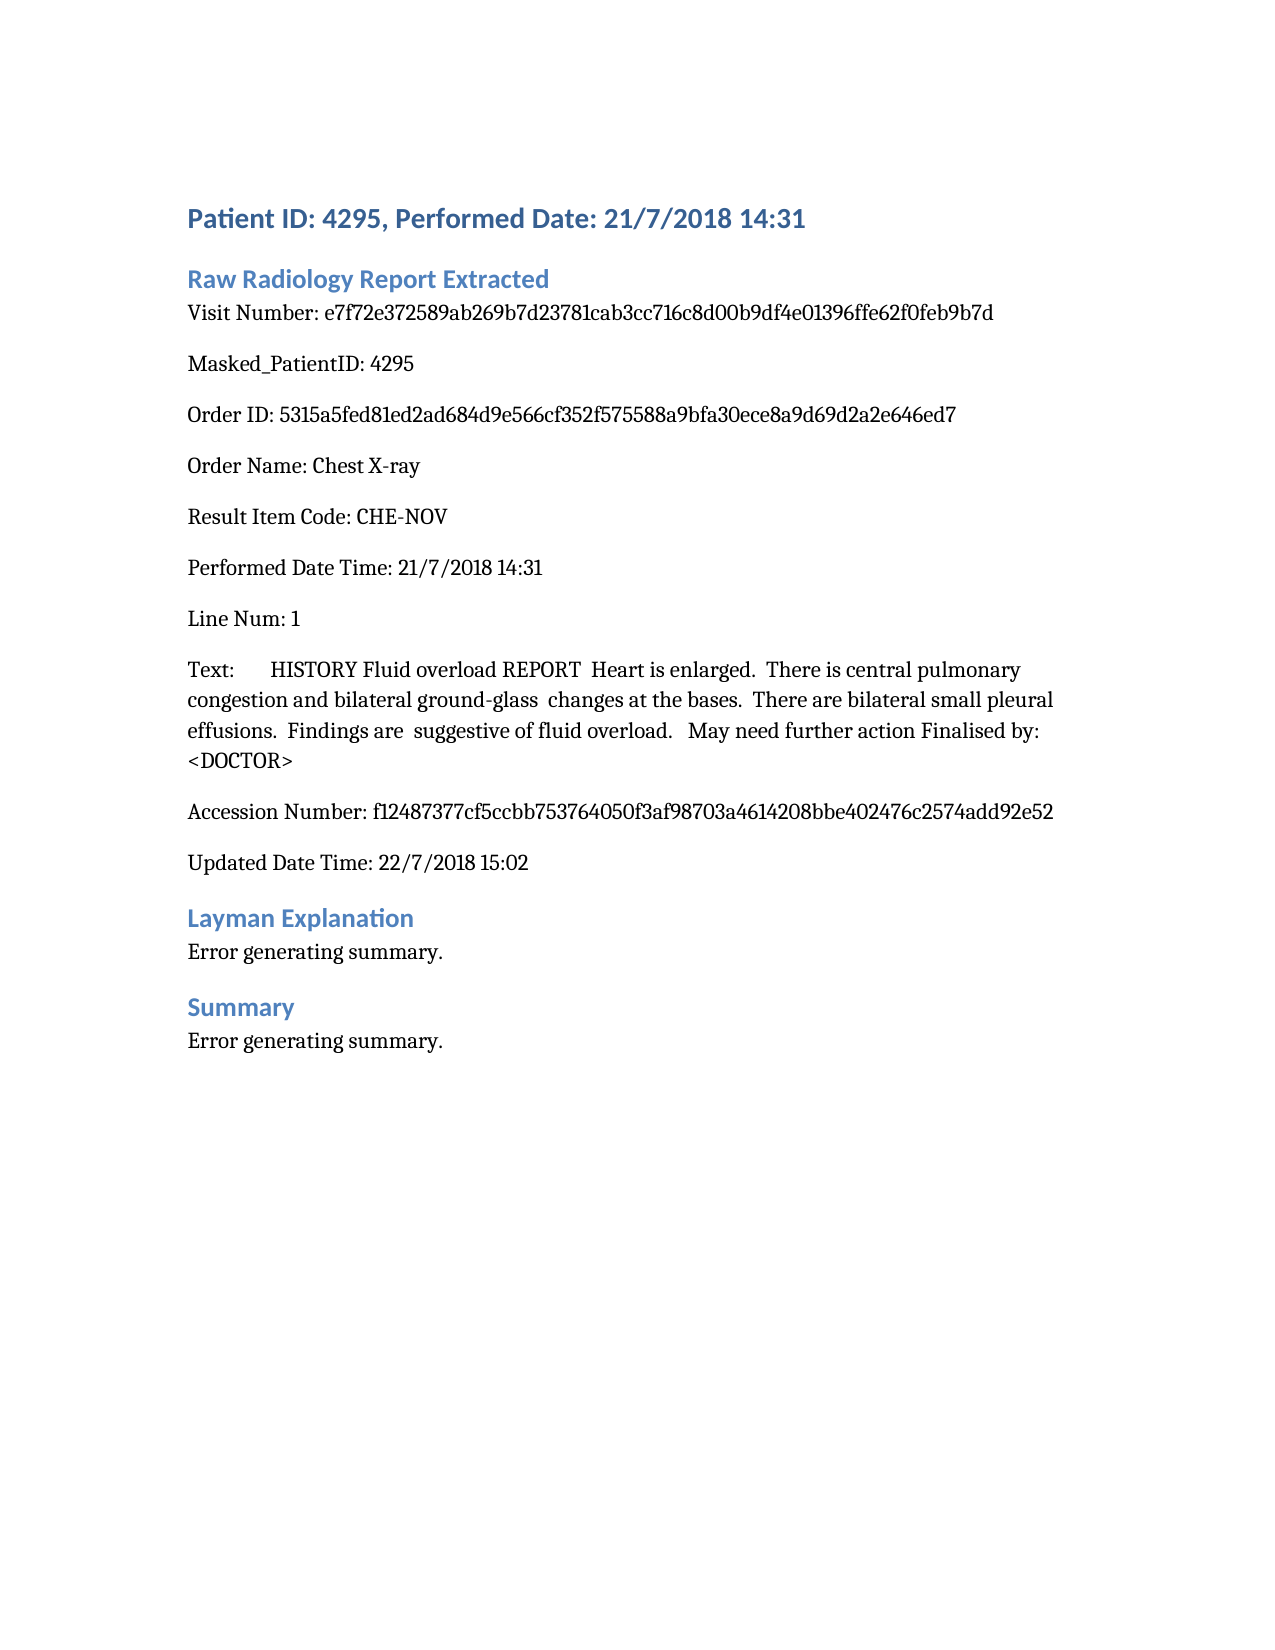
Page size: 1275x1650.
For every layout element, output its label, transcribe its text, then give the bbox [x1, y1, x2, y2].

text Error generating summary. [187, 939, 1087, 965]
text Order ID: 5315a5fed81ed2ad684d9e566cf352f575588a9bfa30ece8a9d69d2a2e646ed7 [187, 402, 1087, 428]
text Order Name: Chest X-ray [187, 453, 1087, 479]
subtitle Raw Radiology Report Extracted [187, 262, 1087, 295]
subtitle Patient ID: 4295, Performed Date: 21/7/2018 14:31 [187, 200, 1087, 236]
text Result Item Code: CHE-NOV [187, 504, 1087, 530]
text Error generating summary. [187, 1028, 1087, 1054]
text Performed Date Time: 21/7/2018 14:31 [187, 555, 1087, 581]
text Line Num: 1 [187, 606, 1087, 632]
text Text: HISTORY Fluid overload REPORT Heart is enlarged. There is central pulmonary congestion and bilateral ground-glass changes at the bases. There are bilateral small pleural effusions. Findings are suggestive of fluid overload. May need further action Finalised by: <DOCTOR> [187, 657, 1087, 774]
text Masked_PatientID: 4295 [187, 351, 1087, 377]
text Visit Number: e7f72e372589ab269b7d23781cab3cc716c8d00b9df4e01396ffe62f0feb9b7d [187, 300, 1087, 326]
subtitle Summary [187, 990, 1087, 1023]
subtitle Layman Explanation [187, 901, 1087, 934]
text Accession Number: f12487377cf5ccbb753764050f3af98703a4614208bbe402476c2574add92e52 [187, 799, 1087, 825]
text Updated Date Time: 22/7/2018 15:02 [187, 850, 1087, 876]
